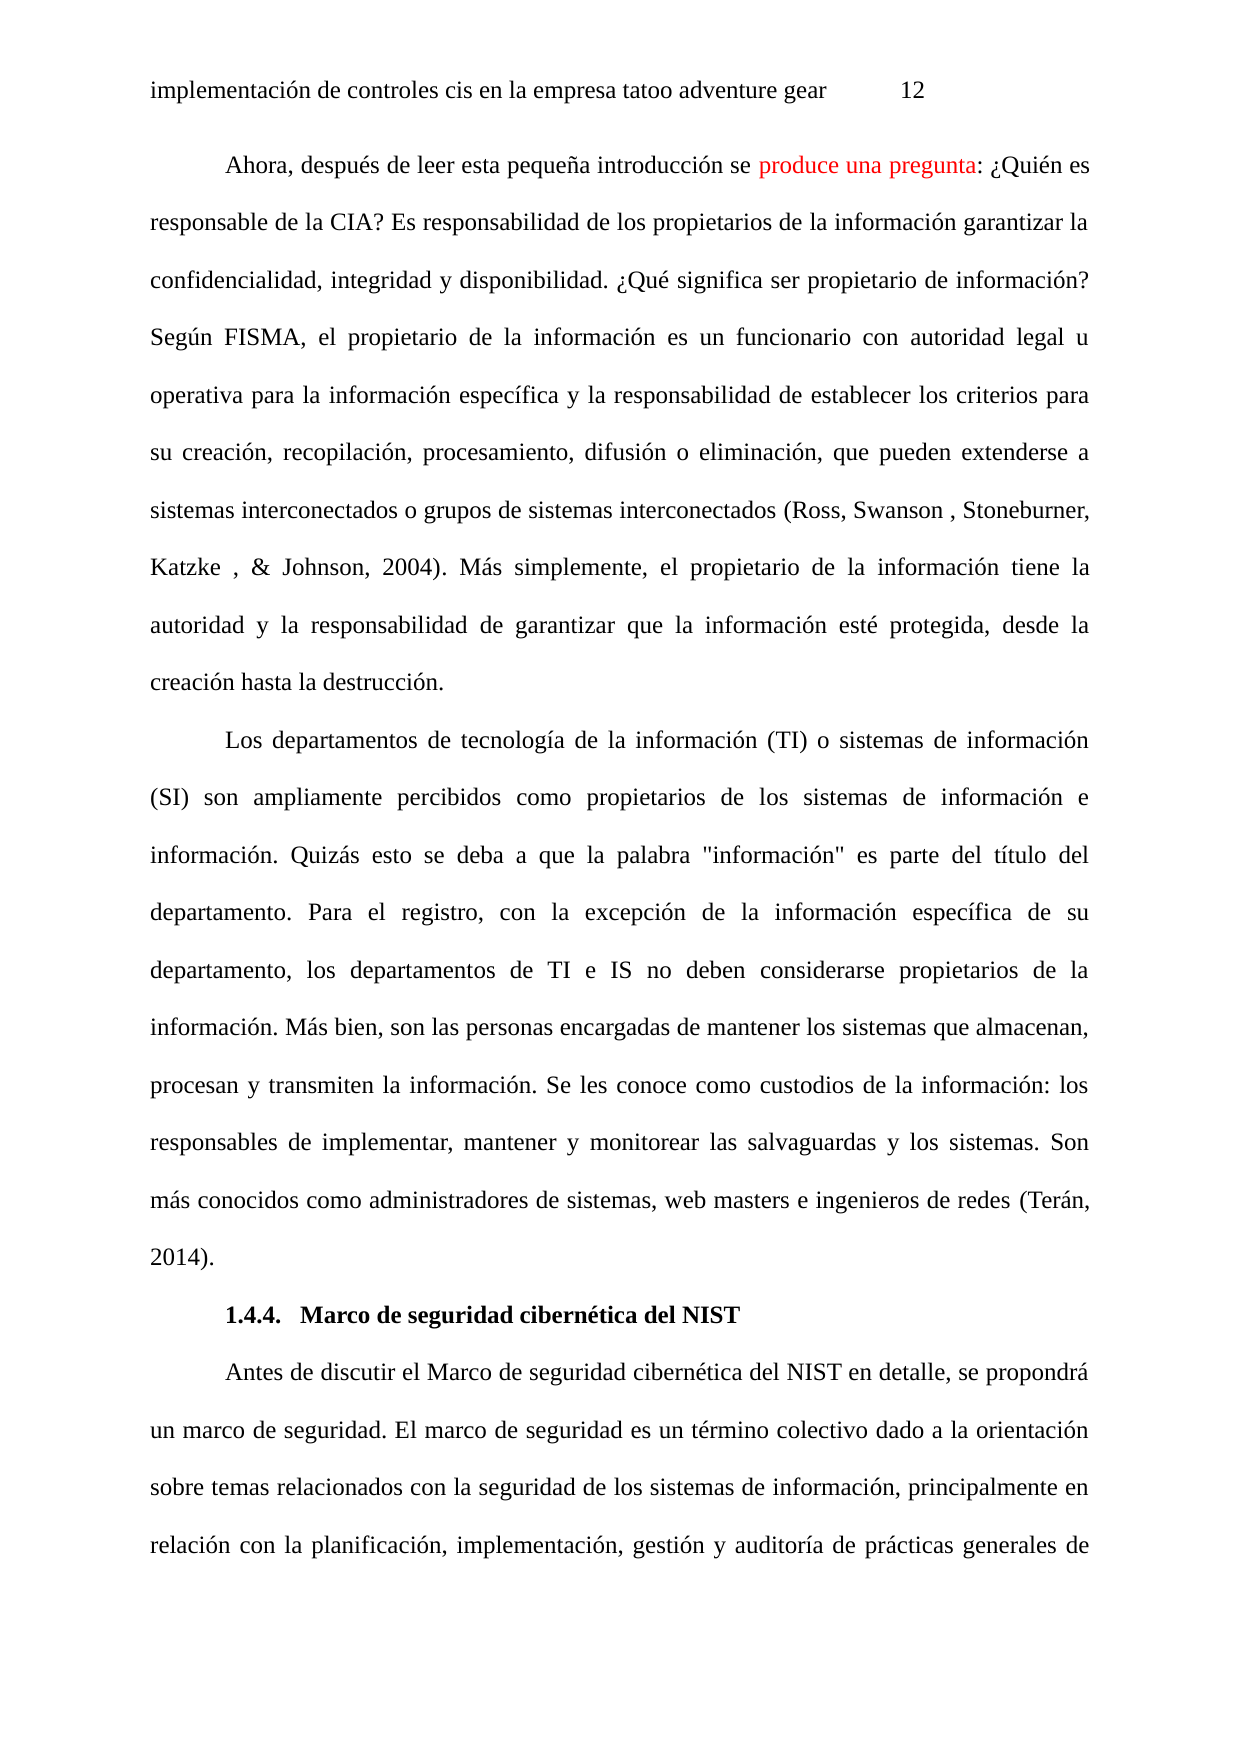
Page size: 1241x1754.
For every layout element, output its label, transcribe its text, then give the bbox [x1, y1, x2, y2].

text Los departamentos de tecnología de la información (TI) o sistemas de información (SI) son ampliamente percibidos como propietarios de los sistemas de información e información. Quizás esto se deba a que la palabra "información" es parte del título del departamento. Para el registro, con la excepción de la información específica de su departamento, los departamentos de TI e IS no deben considerarse propietarios de la información. Más bien, son las personas encargadas de mantener los sistemas que almacenan, procesan y transmiten la información. Se les conoce como custodios de la información: los responsables de implementar, mantener y monitorear las salvaguardas y los sistemas. Son más conocidos como administradores de sistemas, web masters e ingenieros de redes . [150, 725, 1090, 1271]
text Ahora, después de leer esta pequeña introducción se produce una pregunta: ¿Quién es responsable de la CIA? Es responsabilidad de los propietarios de la información garantizar la confidencialidad, integridad y disponibilidad. ¿Qué significa ser propietario de información? Según FISMA, el propietario de la información es un funcionario con autoridad legal u operativa para la información específica y la responsabilidad de establecer los criterios para su creación, recopilación, procesamiento, difusión o eliminación, que pueden extenderse a sistemas interconectados o grupos de sistemas interconectados. Más simplemente, el propietario de la información tiene la autoridad y la responsabilidad de garantizar que la información esté protegida, desde la creación hasta la destrucción. [150, 150, 1090, 696]
subtitle Marco de seguridad cibernética del NIST [225, 1300, 1090, 1329]
